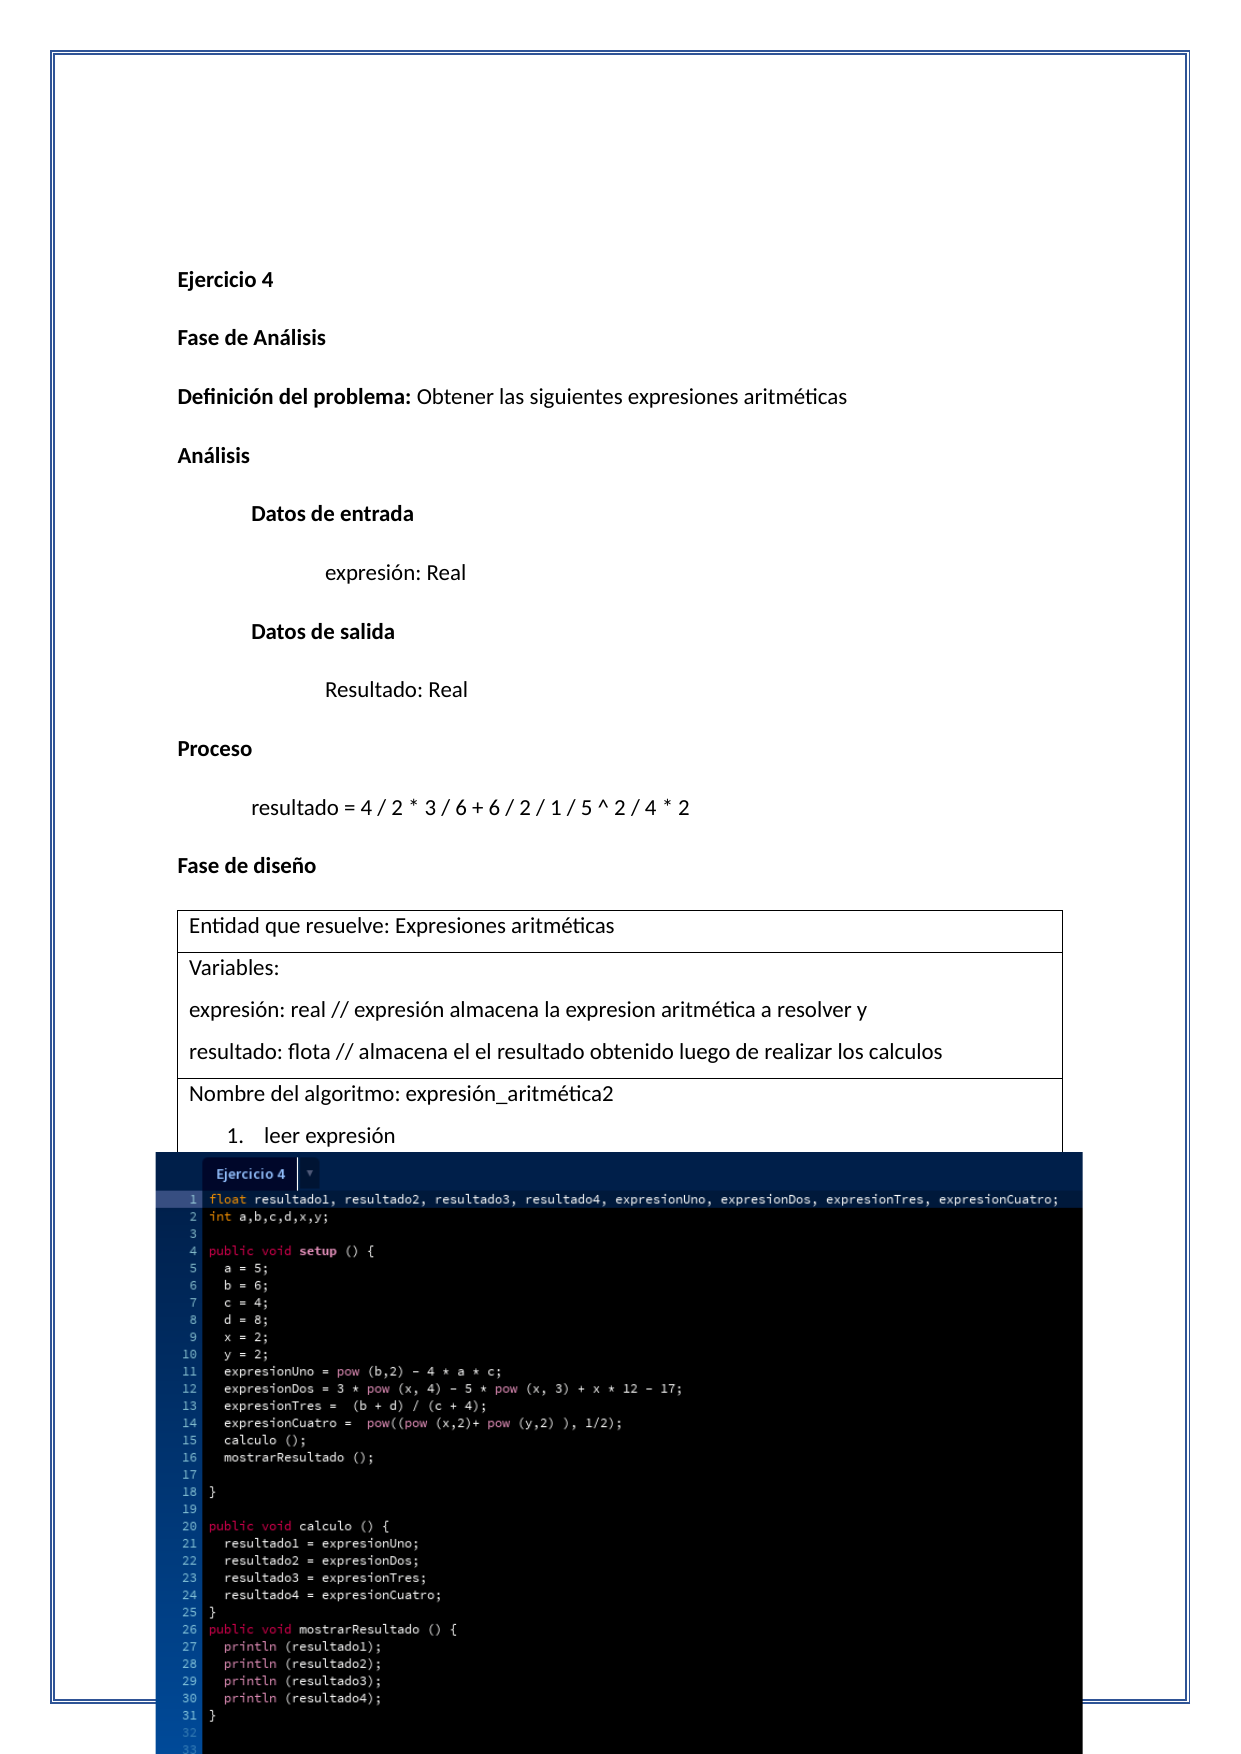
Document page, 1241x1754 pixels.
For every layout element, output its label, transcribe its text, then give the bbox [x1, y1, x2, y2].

text Fase de diseño [177, 851, 1063, 879]
text Datos de salida [177, 617, 1063, 645]
picture [154, 1152, 1082, 1752]
text Ejercicio 4 [177, 265, 1063, 293]
text expresión: Real [177, 558, 1063, 586]
text Resultado: Real [177, 675, 1063, 703]
table_cell Nombre del algoritmo: expresión_aritmética2 leer expresión resultado 4 / 2 * 3 / 6 + 6 / 2 / 1 / 5 ^ 2 / 4 * 2 // realiza los cálculos y asigna el resultado mostrar resultado [178, 1079, 1062, 1152]
text Datos de entrada [177, 499, 1063, 527]
table_cell Variables: expresión: real // expresión almacena la expresion aritmética a resolver y resultado: flota // almacena el el resultado obtenido luego de realizar los calculos [178, 953, 1062, 1078]
text Fase de Análisis [177, 323, 1063, 352]
text Definición del problema: Obtener las siguientes expresiones aritméticas [177, 382, 1063, 410]
text Proceso [177, 734, 1063, 762]
table_header Entidad que resuelve: Expresiones aritméticas [178, 911, 1062, 952]
text Análisis [177, 441, 1063, 469]
text resultado = 4 / 2 * 3 / 6 + 6 / 2 / 1 / 5 ^ 2 / 4 * 2 [177, 793, 1063, 821]
